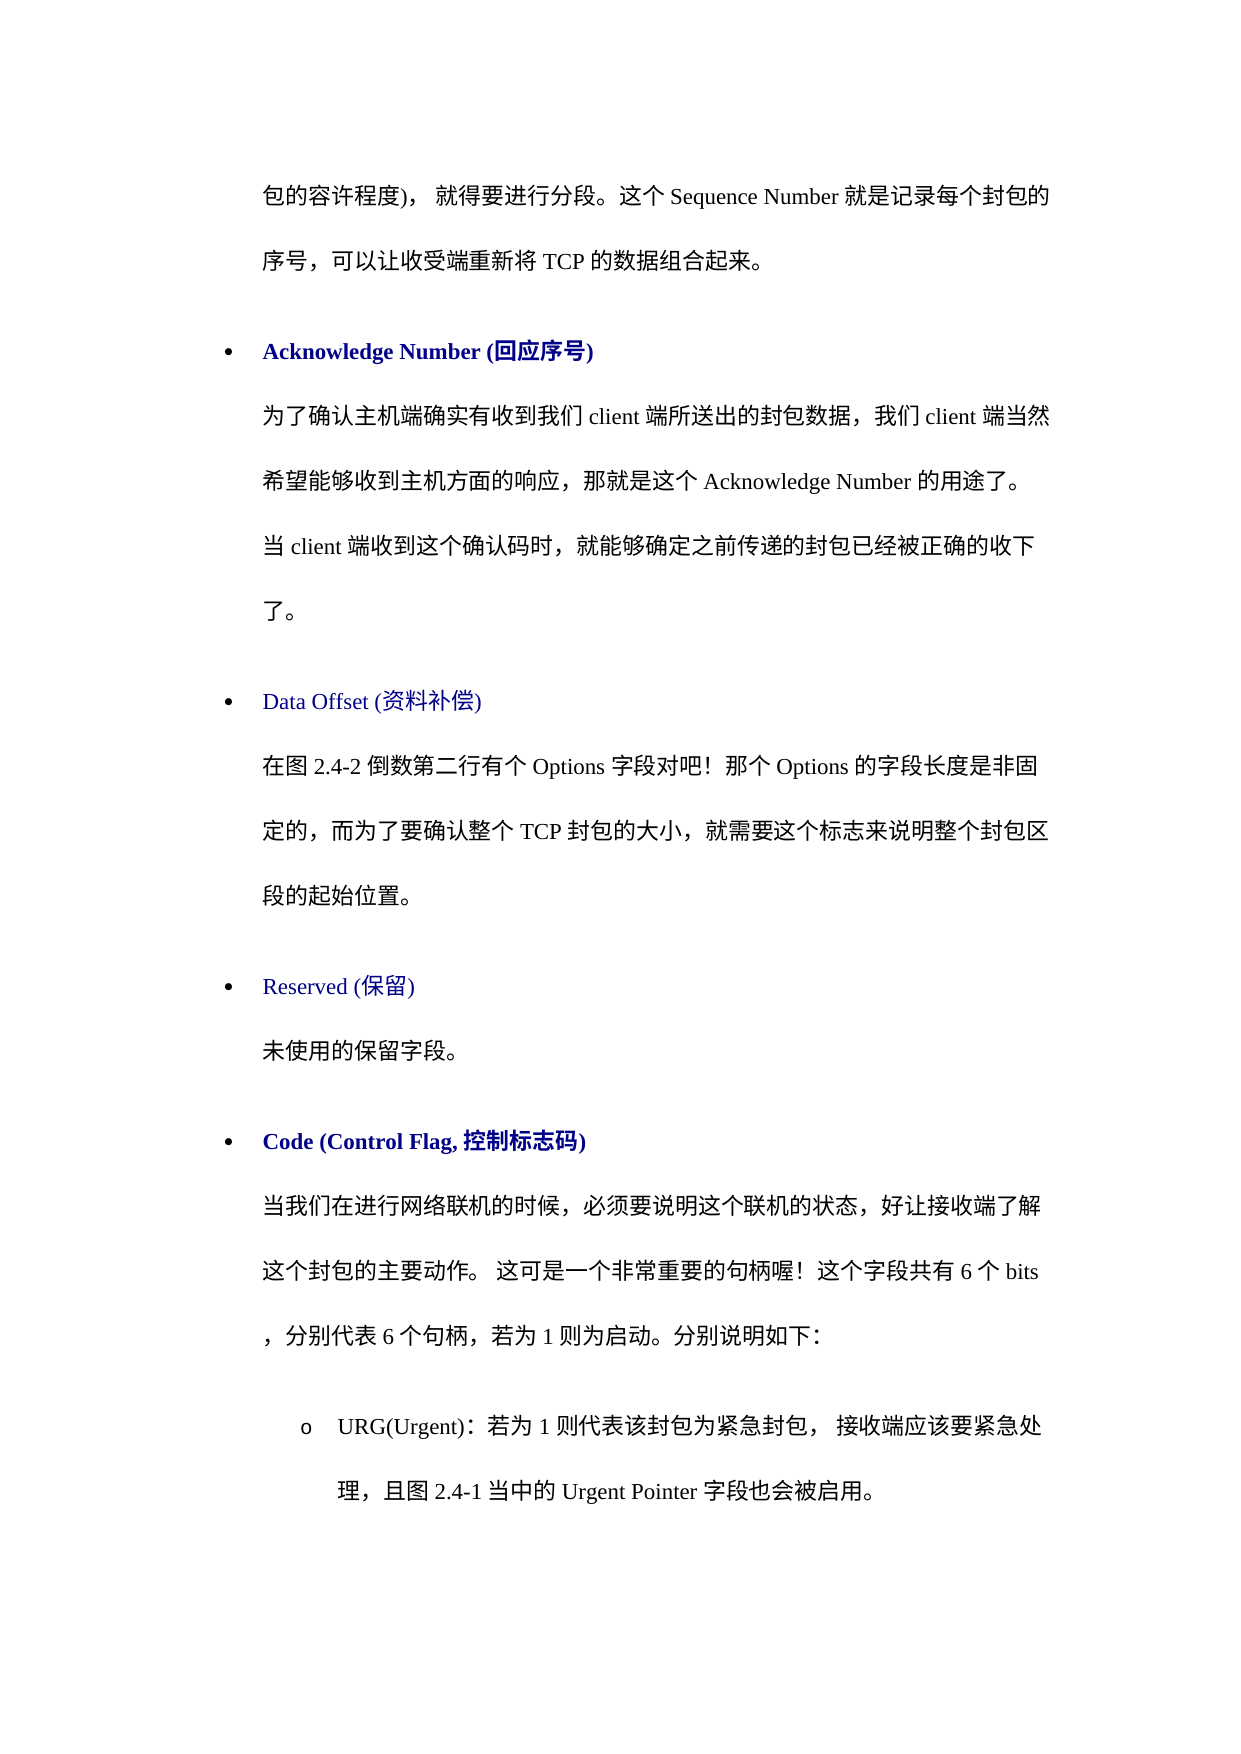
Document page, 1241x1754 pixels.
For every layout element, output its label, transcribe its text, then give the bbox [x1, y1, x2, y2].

list Data Offset (资料补偿) 在图 2.4-2 倒数第二行有个 Options 字段对吧！那个 Options 的字段长度是非固定的，而为了要确认整个 TCP 封包的大小，就需要这个标志来说明整个封包区段的起始位置。 [225, 667, 1053, 927]
list Reserved (保留) 未使用的保留字段。 [225, 952, 1053, 1082]
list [225, 162, 1053, 292]
list Acknowledge Number (回应序号) 为了确认主机端确实有收到我们 client 端所送出的封包数据，我们 client 端当然希望能够收到主机方面的响应，那就是这个 Acknowledge Number 的用途了。 当 client 端收到这个确认码时，就能够确定之前传递的封包已经被正确的收下了。 [225, 317, 1053, 642]
list URG(Urgent)：若为 1 则代表该封包为紧急封包， 接收端应该要紧急处理，且图 2.4-1 当中的 Urgent Pointer 字段也会被启用。 [300, 1392, 1053, 1522]
list Code (Control Flag, 控制标志码) 当我们在进行网络联机的时候，必须要说明这个联机的状态，好让接收端了解这个封包的主要动作。 这可是一个非常重要的句柄喔！这个字段共有 6 个 bits ，分别代表 6 个句柄，若为 1 则为启动。分别说明如下： [225, 1107, 1053, 1367]
